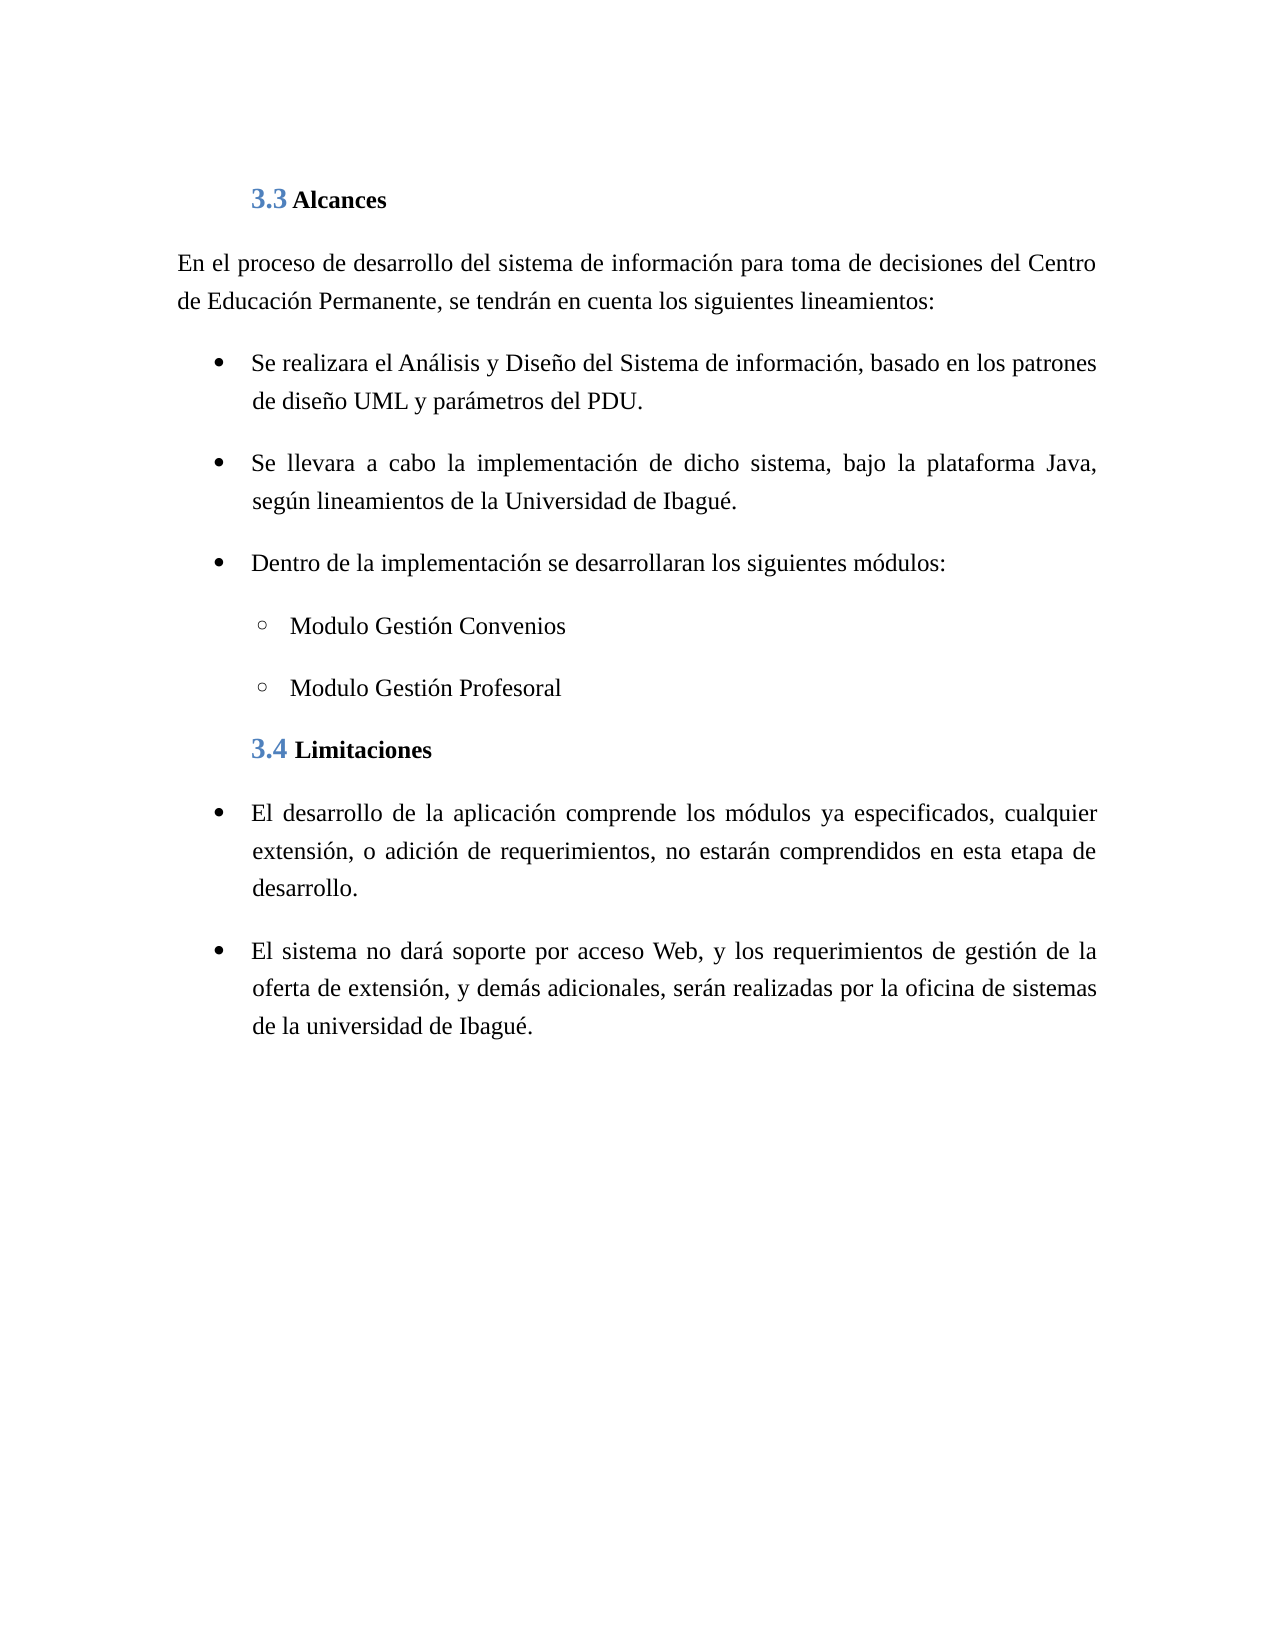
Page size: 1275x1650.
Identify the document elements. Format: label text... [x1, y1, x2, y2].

list Modulo Gestión Profesoral [252, 664, 1098, 702]
list Se llevara a cabo la implementación de dicho sistema, bajo la plataforma Java, según lineamientos de la Universidad de Ibagué. [214, 439, 1098, 514]
text En el proceso de desarrollo del sistema de información para toma de decisiones del Centro de Educación Permanente, se tendrán en cuenta los siguientes lineamientos: [177, 239, 1098, 314]
list Modulo Gestión Convenios [252, 602, 1098, 639]
list Dentro de la implementación se desarrollaran los siguientes módulos: [214, 539, 1098, 577]
text 3.3 Alcances [177, 177, 1098, 214]
list Se realizara el Análisis y Diseño del Sistema de información, basado en los patrones de diseño UML y parámetros del PDU. [214, 339, 1098, 414]
text 3.4 Limitaciones [214, 727, 1098, 764]
list El sistema no dará soporte por acceso Web, y los requerimientos de gestión de la oferta de extensión, y demás adicionales, serán realizadas por la oficina de sistemas de la universidad de Ibagué. [214, 927, 1098, 1039]
list El desarrollo de la aplicación comprende los módulos ya especificados, cualquier extensión, o adición de requerimientos, no estarán comprendidos en esta etapa de desarrollo. [214, 789, 1098, 902]
